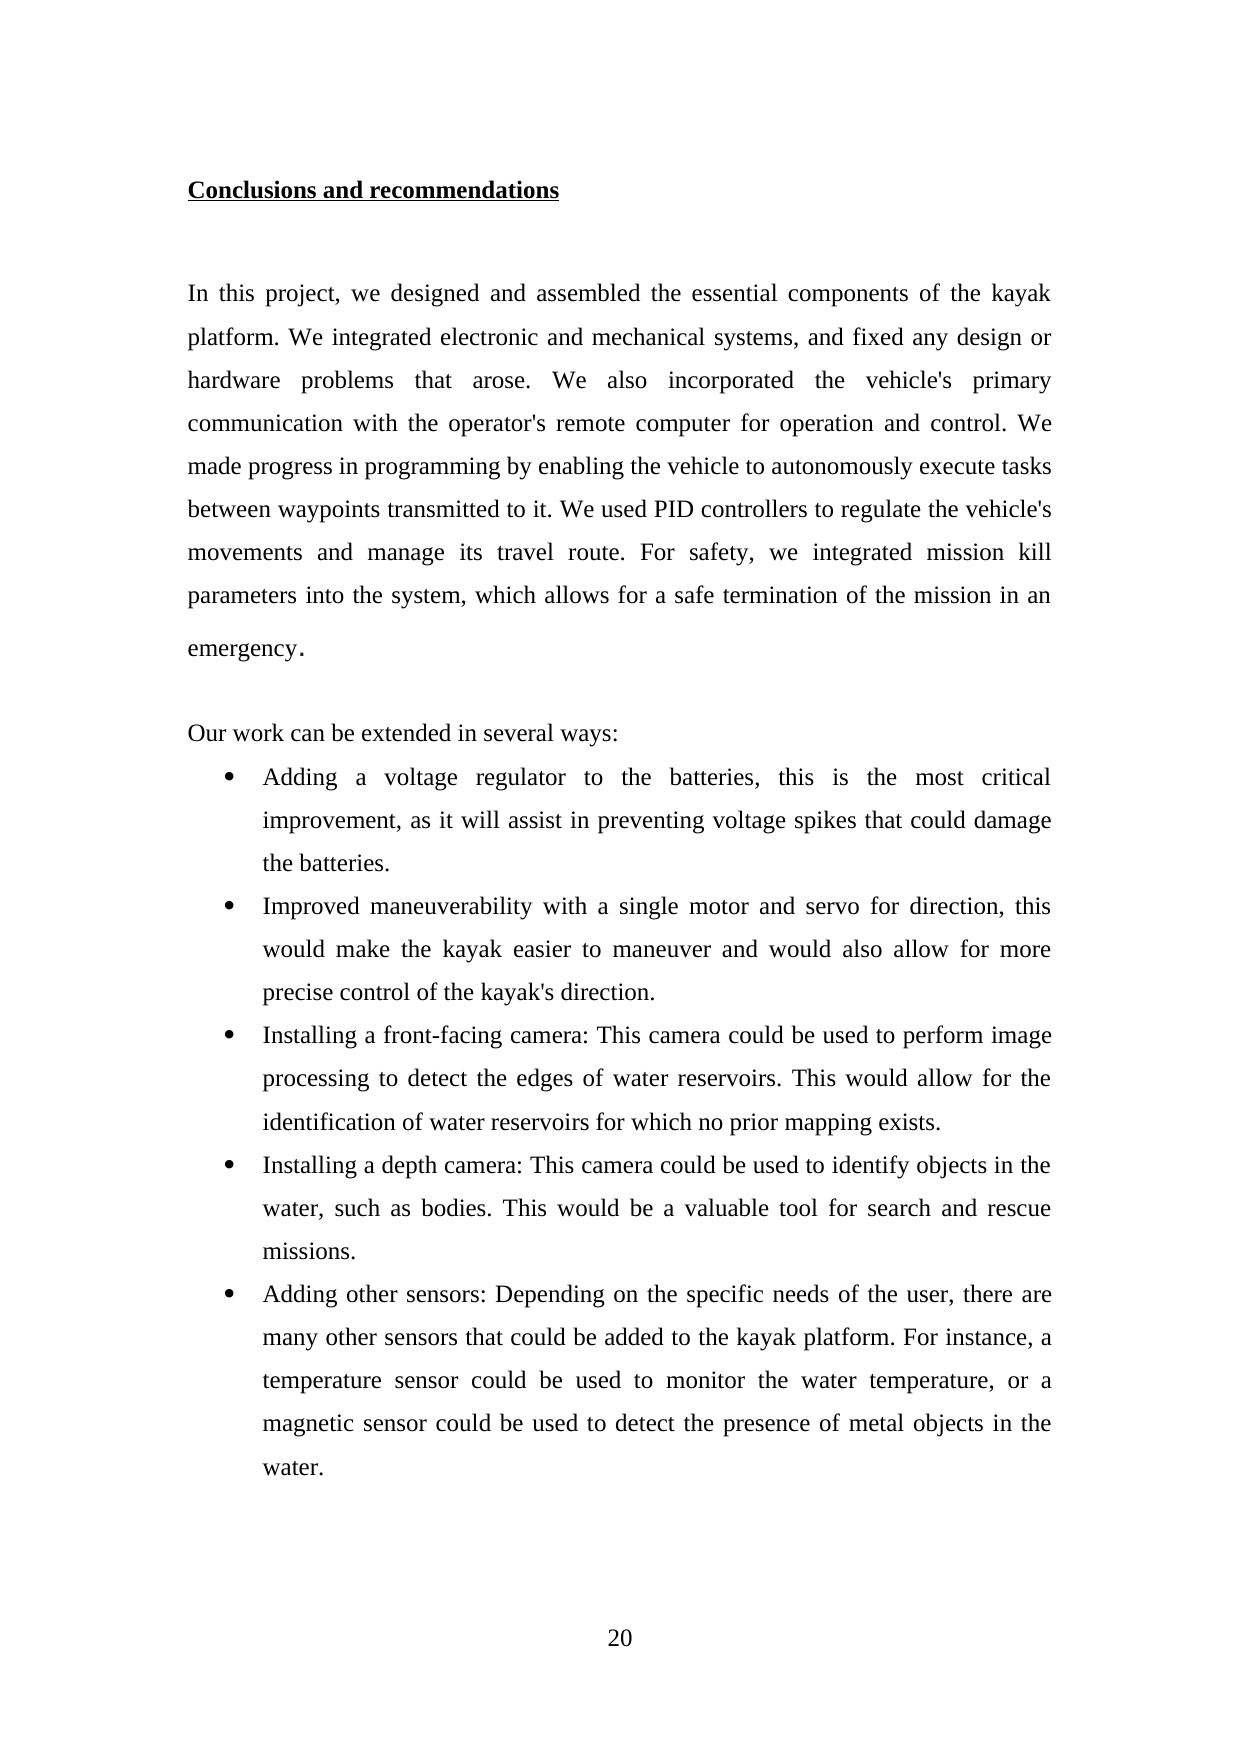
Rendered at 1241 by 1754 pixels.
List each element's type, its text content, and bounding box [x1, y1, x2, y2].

list Installing a depth camera: This camera could be used to identify objects in the water, such as bodies. This would be a valuable tool for search and rescue missions. [225, 1150, 1053, 1265]
list Adding a voltage regulator to the batteries, this is the most critical improvement, as it will assist in preventing voltage spikes that could damage the batteries. [225, 762, 1053, 877]
text Our work can be extended in several ways: [187, 718, 1053, 747]
list Installing a front-facing camera: This camera could be used to perform image processing to detect the edges of water reservoirs. This would allow for the identification of water reservoirs for which no prior mapping exists. [225, 1020, 1053, 1135]
text In this project, we designed and assembled the essential components of the kayak platform. We integrated electronic and mechanical systems, and fixed any design or hardware problems that arose. We also incorporated the vehicle's primary communication with the operator's remote computer for operation and control. We made progress in programming by enabling the vehicle to autonomously execute tasks between waypoints transmitted to it. We used PID controllers to regulate the vehicle's movements and manage its travel route. For safety, we integrated mission kill parameters into the system, which allows for a safe termination of the mission in an emergency. [187, 278, 1053, 663]
subtitle Conclusions and recommendations [187, 175, 1053, 237]
list Adding other sensors: Depending on the specific needs of the user, there are many other sensors that could be added to the kayak platform. For instance, a temperature sensor could be used to monitor the water temperature, or a magnetic sensor could be used to detect the presence of metal objects in the water. [225, 1279, 1053, 1480]
list Improved maneuverability with a single motor and servo for direction, this would make the kayak easier to maneuver and would also allow for more precise control of the kayak's direction. [225, 891, 1053, 1006]
